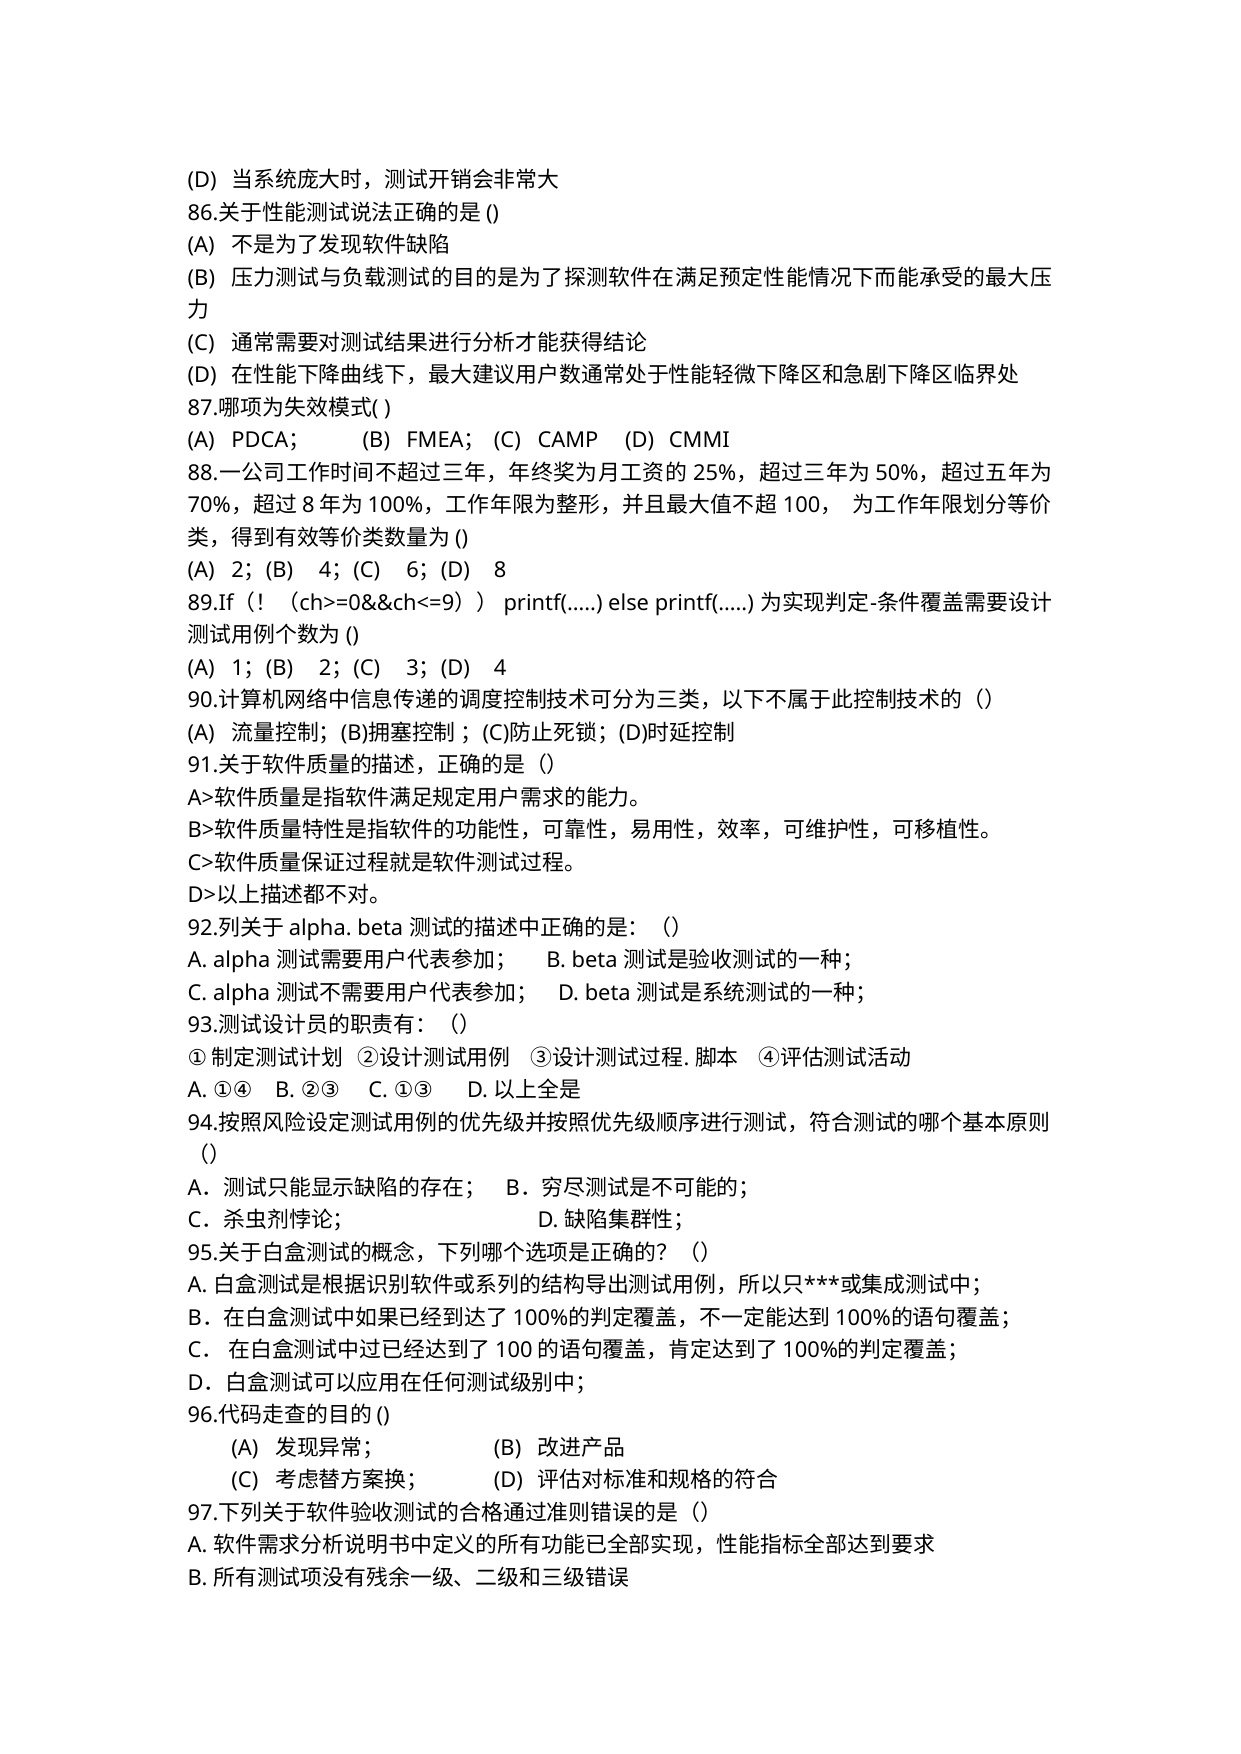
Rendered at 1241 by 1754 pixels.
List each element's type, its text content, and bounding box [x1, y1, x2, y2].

text A. 白盒测试是根据识别软件或系列的结构导出测试用例，所以只***或集成测试中； [187, 1267, 1053, 1299]
text 94.按照风险设定测试用例的优先级并按照优先级顺序进行测试，符合测试的哪个基本原则（） [187, 1104, 1053, 1169]
text 86.关于性能测试说法正确的是 () [187, 194, 1053, 227]
text (B) 压力测试与负载测试的目的是为了探测软件在满足预定性能情况下而能承受的最大压力 [187, 259, 1053, 324]
text (A) PDCA； (B) FMEA； (C) CAMP (D) CMMI [187, 422, 1053, 454]
text (A) 流量控制；(B)拥塞控制 ；(C)防止死锁；(D)时延控制 [187, 714, 1053, 747]
text 88.一公司工作时间不超过三年，年终奖为月工资的25%，超过三年为50%，超过五年为70%，超过8年为100%，工作年限为整形，并且最大值不超100， 为工作年限划分等价类，得到有效等价类数量为 () [187, 454, 1053, 552]
text C．杀虫剂悖论； D. 缺陷集群性； [187, 1202, 1053, 1234]
text B. 所有测试项没有残余一级、二级和三级错误 [187, 1559, 1053, 1592]
text C． 在白盒测试中过已经达到了100的语句覆盖，肯定达到了100%的判定覆盖； [187, 1332, 1053, 1364]
text (A) 2；(B) 4；(C) 6；(D) 8 [187, 552, 1053, 584]
text D．白盒测试可以应用在任何测试级别中； [187, 1364, 1053, 1397]
text A. ①④ B. ②③ C. ①③ D. 以上全是 [187, 1072, 1053, 1104]
text 89.If（！（ch>=0&&ch<=9）） printf(…..) else printf(…..) 为实现判定-条件覆盖需要设计测试用例个数为 () [187, 584, 1053, 649]
text (A) 不是为了发现软件缺陷 [187, 227, 1053, 259]
text 95.关于白盒测试的概念，下列哪个选项是正确的？（） [187, 1234, 1053, 1267]
text B．在白盒测试中如果已经到达了100%的判定覆盖，不一定能达到100%的语句覆盖； [187, 1299, 1053, 1332]
text 92.列关于alpha. beta 测试的描述中正确的是：（） [187, 909, 1053, 942]
text (A) 1；(B) 2；(C) 3；(D) 4 [187, 649, 1053, 682]
text D>以上描述都不对。 [187, 877, 1053, 909]
text 87.哪项为失效模式( ) [187, 389, 1053, 422]
text ①制定测试计划 ②设计测试用例 ③设计测试过程. 脚本 ④评估测试活动 [187, 1039, 1053, 1072]
text (A) 发现异常； (B) 改进产品 [187, 1429, 1053, 1462]
text 93.测试设计员的职责有：（） [187, 1007, 1053, 1039]
text A. 软件需求分析说明书中定义的所有功能已全部实现，性能指标全部达到要求 [187, 1527, 1053, 1559]
text (C) 考虑替方案换； (D) 评估对标准和规格的符合 [187, 1462, 1053, 1494]
text 96.代码走查的目的 () [187, 1397, 1053, 1429]
text 97.下列关于软件验收测试的合格通过准则错误的是（） [187, 1494, 1053, 1527]
text (D) 在性能下降曲线下，最大建议用户数通常处于性能轻微下降区和急剧下降区临界处 [187, 357, 1053, 389]
text (C) 通常需要对测试结果进行分析才能获得结论 [187, 324, 1053, 357]
text C. alpha 测试不需要用户代表参加； D. beta 测试是系统测试的一种； [187, 974, 1053, 1007]
text A．测试只能显示缺陷的存在； B．穷尽测试是不可能的； [187, 1169, 1053, 1202]
text C>软件质量保证过程就是软件测试过程。 [187, 844, 1053, 877]
text 90.计算机网络中信息传递的调度控制技术可分为三类，以下不属于此控制技术的（） [187, 682, 1053, 714]
text B>软件质量特性是指软件的功能性，可靠性，易用性，效率，可维护性，可移植性。 [187, 812, 1053, 844]
text (D) 当系统庞大时，测试开销会非常大 [187, 162, 1053, 194]
text A. alpha 测试需要用户代表参加； B. beta 测试是验收测试的一种； [187, 942, 1053, 974]
text 91.关于软件质量的描述，正确的是（） [187, 747, 1053, 779]
text A>软件质量是指软件满足规定用户需求的能力。 [187, 779, 1053, 812]
